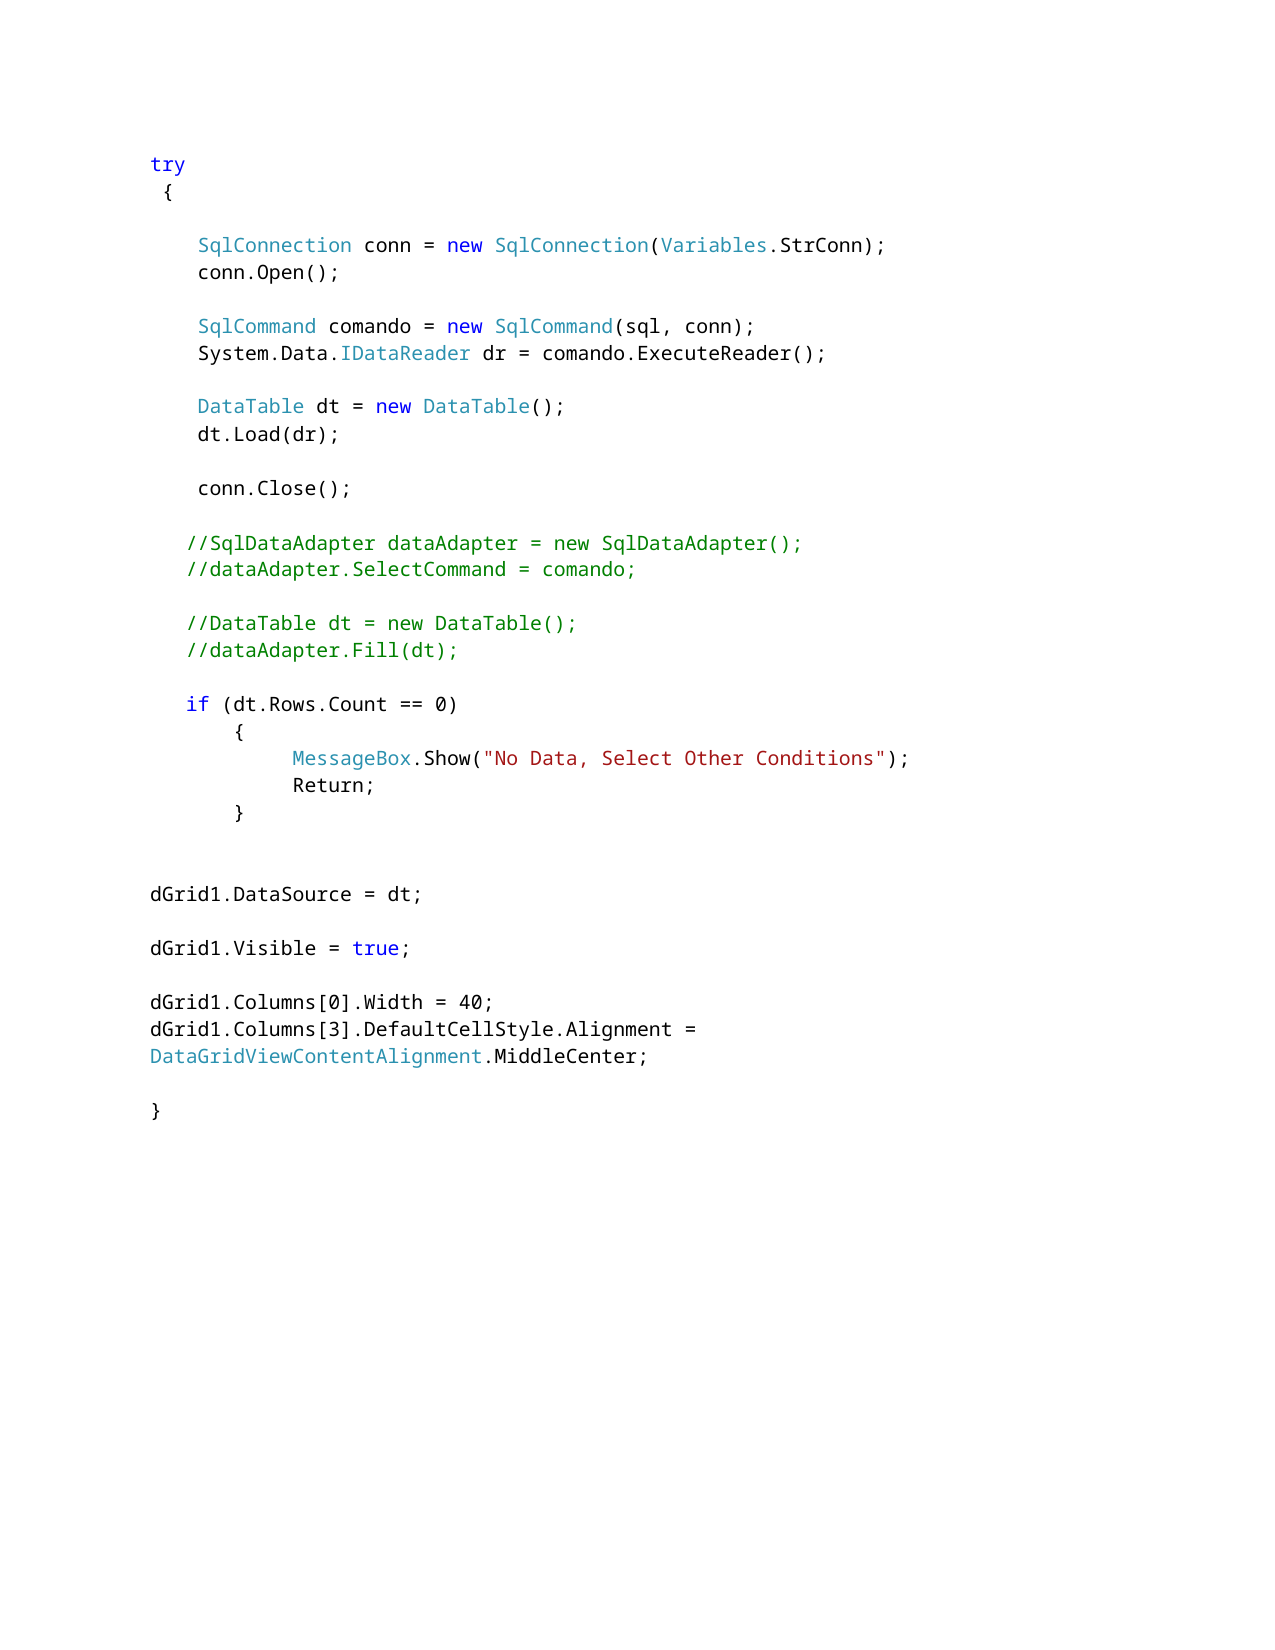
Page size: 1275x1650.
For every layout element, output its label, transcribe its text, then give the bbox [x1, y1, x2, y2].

text DataTable dt = new DataTable(); [150, 393, 1125, 420]
text Return; [150, 772, 1125, 798]
text dGrid1.DataSource = dt; [150, 881, 1125, 907]
text dGrid1.Visible = true; [150, 934, 1125, 961]
text dGrid1.Columns[3].DefaultCellStyle.Alignment = DataGridViewContentAlignment.MiddleCenter; [150, 1015, 1125, 1069]
text //SqlDataAdapter dataAdapter = new SqlDataAdapter(); [150, 529, 1125, 556]
text MessageBox.Show("No Data, Select Other Conditions"); [150, 744, 1125, 772]
text { [150, 177, 1125, 204]
text conn.Open(); [150, 258, 1125, 285]
text SqlCommand comando = new SqlCommand(sql, conn); [150, 312, 1125, 339]
text //DataTable dt = new DataTable(); [150, 610, 1125, 637]
text { [150, 718, 1125, 744]
text } [150, 1096, 1125, 1123]
text //dataAdapter.Fill(dt); [150, 637, 1125, 664]
text SqlConnection conn = new SqlConnection(Variables.StrConn); [150, 231, 1125, 258]
text try [150, 150, 1125, 177]
text System.Data.IDataReader dr = comando.ExecuteReader(); [150, 339, 1125, 366]
text } [150, 798, 1125, 826]
text //dataAdapter.SelectCommand = comando; [150, 556, 1125, 583]
text dGrid1.Columns[0].Width = 40; [150, 988, 1125, 1015]
text if (dt.Rows.Count == 0) [150, 691, 1125, 718]
text dt.Load(dr); [150, 420, 1125, 447]
text conn.Close(); [150, 474, 1125, 501]
